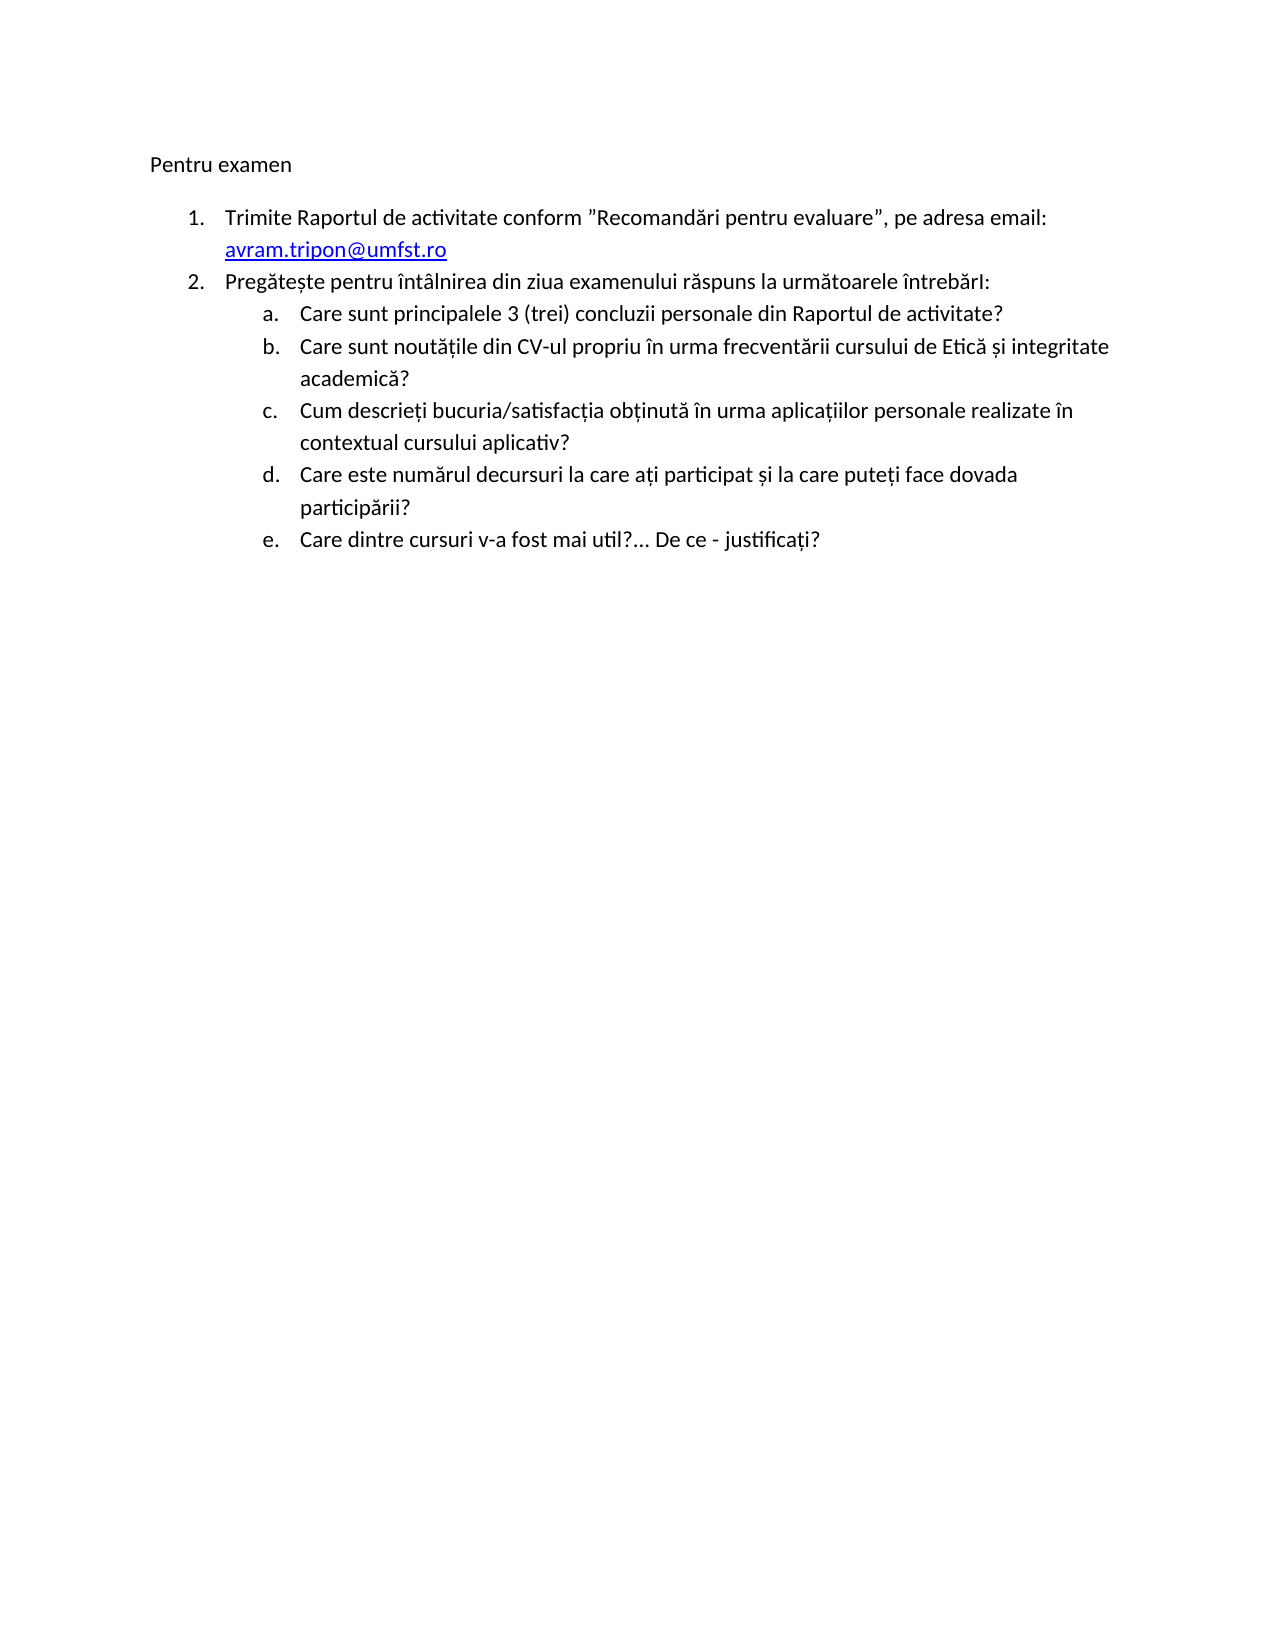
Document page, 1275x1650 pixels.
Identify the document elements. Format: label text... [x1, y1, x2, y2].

list Care sunt principalele 3 (trei) concluzii personale din Raportul de activitate? [262, 299, 1125, 328]
list Care dintre cursuri v-a fost mai util?... De ce - justificați? [262, 525, 1125, 553]
text Pentru examen [150, 150, 1125, 178]
list Cum descrieți bucuria/satisfacția obținută în urma aplicațiilor personale realizate în contextual cursului aplicativ? [262, 396, 1125, 456]
list Pregătește pentru întâlnirea din ziua examenului răspuns la următoarele întrebărI: [187, 267, 1125, 295]
list Care este numărul decursuri la care ați participat și la care puteți face dovada participării? [262, 461, 1125, 521]
list Trimite Raportul de activitate conform ”Recomandări pentru evaluare”, pe adresa email: avram.tripon@umfst.ro [187, 203, 1125, 263]
list Care sunt noutățile din CV-ul propriu în urma frecventării cursului de Etică și integritate academică? [262, 332, 1125, 392]
